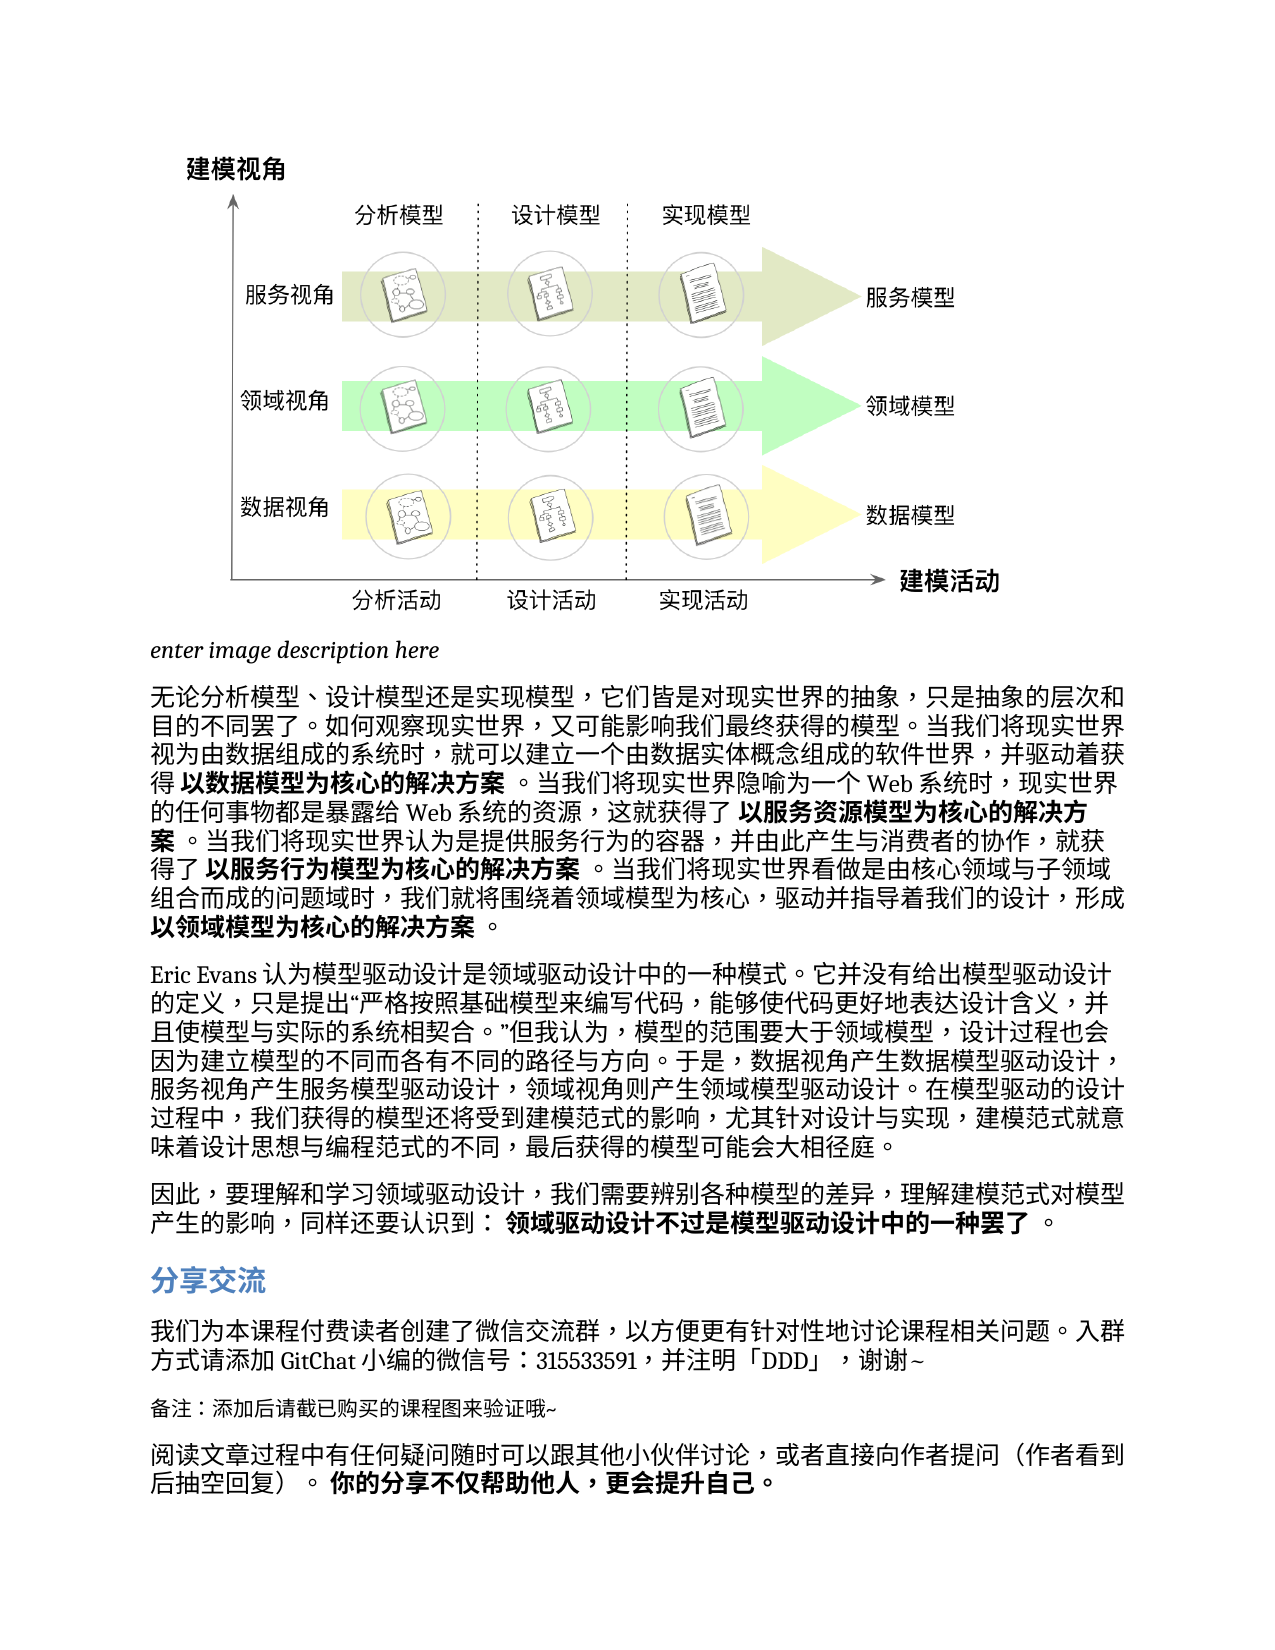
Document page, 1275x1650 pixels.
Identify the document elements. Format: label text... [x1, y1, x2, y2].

text enter image description here [150, 636, 1125, 665]
text 阅读文章过程中有任何疑问随时可以跟其他小伙伴讨论，或者直接向作者提问（作者看到后抽空回复）。 你的分享不仅帮助他人，更会提升自己。 [150, 1442, 1125, 1499]
picture [168, 150, 1044, 616]
text Eric Evans 认为模型驱动设计是领域驱动设计中的一种模式。它并没有给出模型驱动设计的定义，只是提出“严格按照基础模型来编写代码，能够使代码更好地表达设计含义，并且使模型与实际的系统相契合。”但我认为，模型的范围要大于领域模型，设计过程也会因为建立模型的不同而各有不同的路径与方向。于是，数据视角产生数据模型驱动设计，服务视角产生服务模型驱动设计，领域视角则产生领域模型驱动设计。在模型驱动的设计过程中，我们获得的模型还将受到建模范式的影响，尤其针对设计与实现，建模范式就意味着设计思想与编程范式的不同，最后获得的模型可能会大相径庭。 [150, 961, 1125, 1163]
text 因此，要理解和学习领域驱动设计，我们需要辨别各种模型的差异，理解建模范式对模型产生的影响，同样还要认识到： 领域驱动设计不过是模型驱动设计中的一种罢了 。 [150, 1181, 1125, 1239]
subtitle 分享交流 [150, 1260, 1125, 1299]
text 无论分析模型、设计模型还是实现模型，它们皆是对现实世界的抽象，只是抽象的层次和目的不同罢了。如何观察现实世界，又可能影响我们最终获得的模型。当我们将现实世界视为由数据组成的系统时，就可以建立一个由数据实体概念组成的软件世界，并驱动着获得 以数据模型为核心的解决方案 。当我们将现实世界隐喻为一个 Web 系统时，现实世界的任何事物都是暴露给 Web 系统的资源，这就获得了 以服务资源模型为核心的解决方案 。当我们将现实世界认为是提供服务行为的容器，并由此产生与消费者的协作，就获得了 以服务行为模型为核心的解决方案 。当我们将现实世界看做是由核心领域与子领域组合而成的问题域时，我们就将围绕着领域模型为核心，驱动并指导着我们的设计，形成 以领域模型为核心的解决方案 。 [150, 684, 1125, 943]
text 备注：添加后请截已购买的课程图来验证哦~ [150, 1394, 1125, 1423]
text 我们为本课程付费读者创建了微信交流群，以方便更有针对性地讨论课程相关问题。入群方式请添加 GitChat 小编的微信号：315533591，并注明「DDD」，谢谢~ [150, 1318, 1125, 1376]
